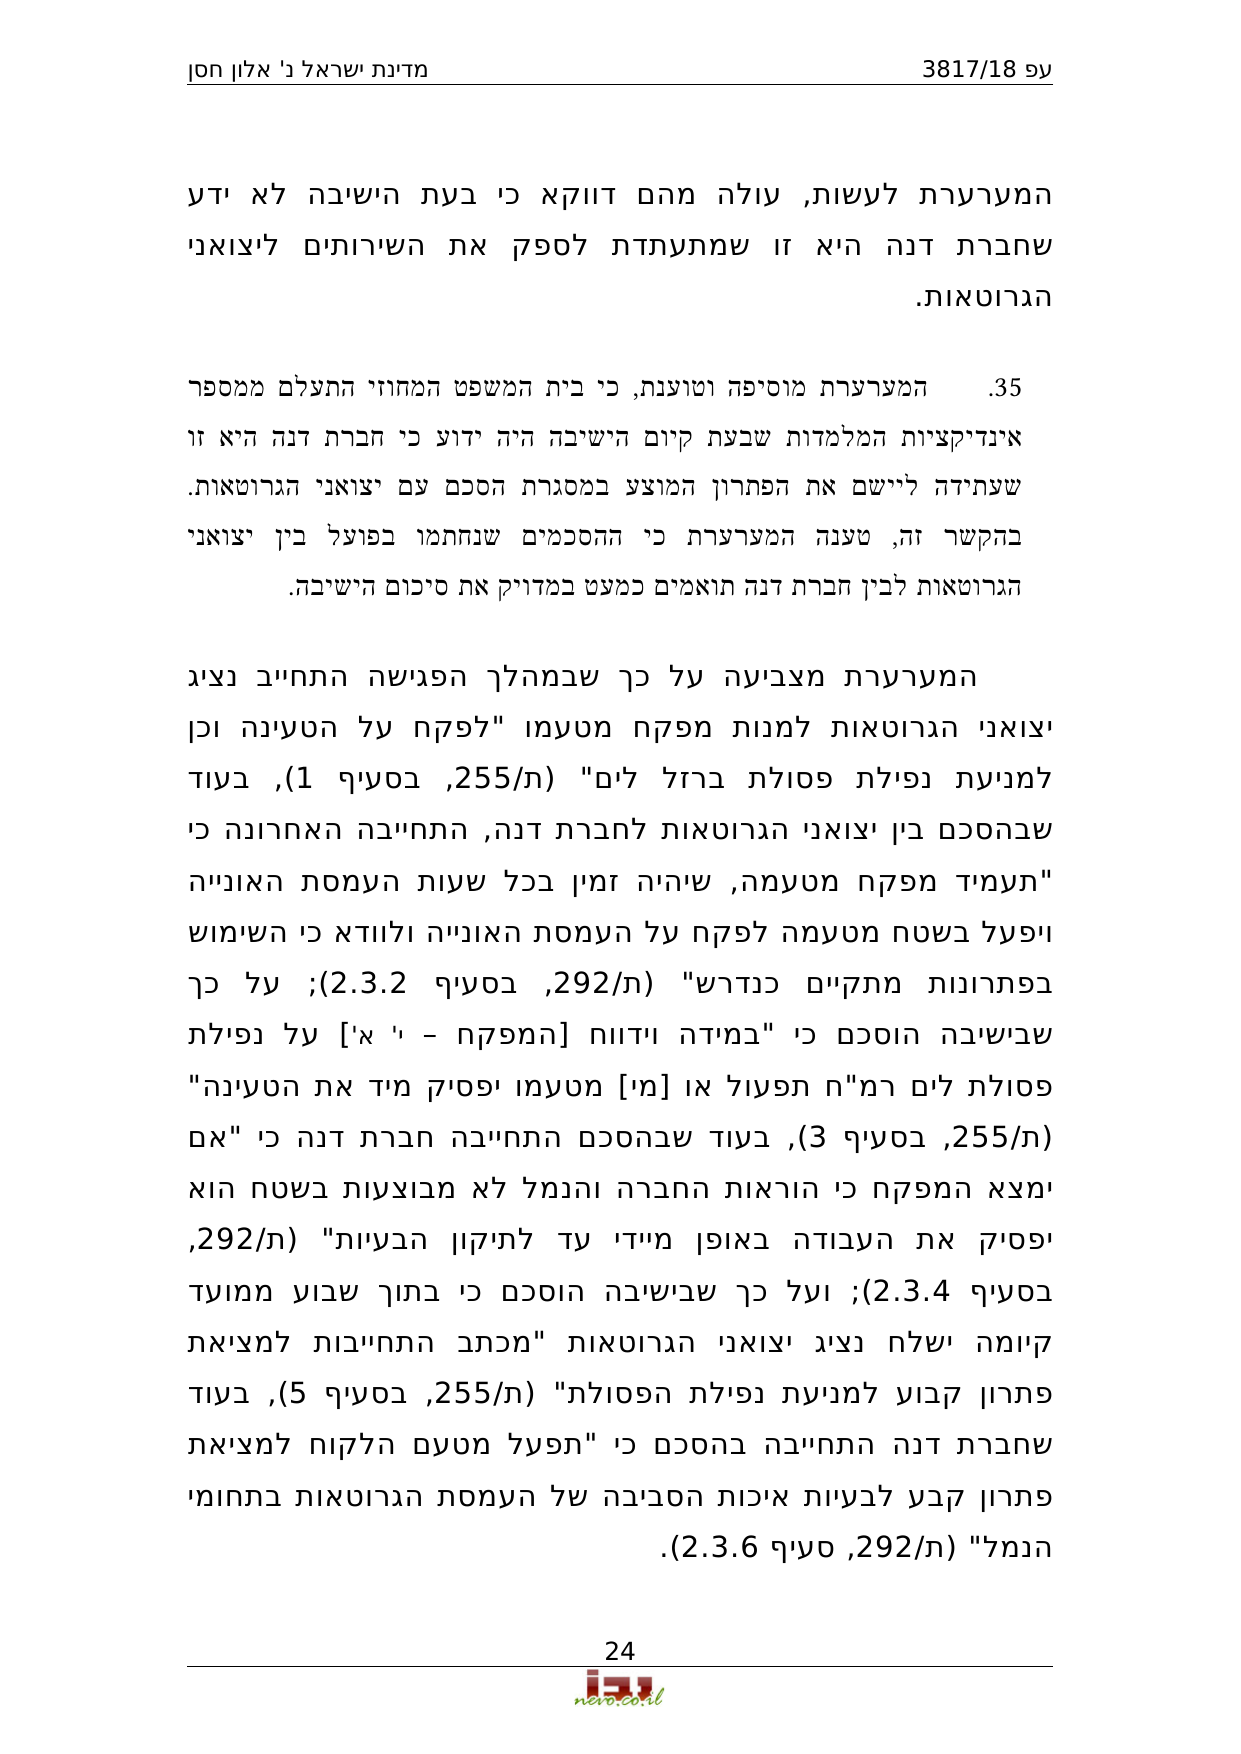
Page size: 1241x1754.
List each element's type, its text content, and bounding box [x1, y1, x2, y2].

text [187, 177, 1053, 314]
picture [574, 1669, 666, 1707]
text המערערת מצביעה על כך שבמהלך הפגישה התחייב נציג יצואני הגרוטאות למנות מפקח מטעמו "לפקח על הטעינה וכן למניעת נפילת פסולת ברזל לים" (ת/255, בסעיף 1), בעוד שבהסכם בין יצואני הגרוטאות לחברת דנה, התחייבה האחרונה כי "תעמיד מפקח מטעמה, שיהיה זמין בכל שעות העמסת האונייה ויפעל בשטח מטעמה לפקח על העמסת האונייה ולוודא כי השימוש בפתרונות מתקיים כנדרש" (ת/292, בסעיף 2.3.2); על כך שבישיבה הוסכם כי "במידה וידווח [המפקח – י' א'] על נפילת פסולת לים רמ"ח תפעול או [מי] מטעמו יפסיק מיד את הטעינה" (ת/255, בסעיף 3), בעוד שבהסכם התחייבה חברת דנה כי "אם ימצא המפקח כי הוראות החברה והנמל לא מבוצעות בשטח הוא יפסיק את העבודה באופן מיידי עד לתיקון הבעיות" (ת/292, בסעיף 2.3.4); ועל כך שבישיבה הוסכם כי בתוך שבוע ממועד קיומה ישלח נציג יצואני הגרוטאות "מכתב התחייבות למציאת פתרון קבוע למניעת נפילת הפסולת" (ת/255, בסעיף 5), בעוד שחברת דנה התחייבה בהסכם כי "תפעל מטעם הלקוח למציאת פתרון קבע לבעיות איכות הסביבה של העמסת הגרוטאות בתחומי הנמל" (ת/292, סעיף 2.3.6). [187, 658, 1053, 1564]
list המערערת מוסיפה וטוענת, כי בית המשפט המחוזי התעלם ממספר אינדיקציות המלמדות שבעת קיום הישיבה היה ידוע כי חברת דנה היא זו שעתידה ליישם את הפתרון המוצע במסגרת הסכם עם יצואני הגרוטאות. בהקשר זה, טענה המערערת כי ההסכמים שנחתמו בפועל בין יצואני הגרוטאות לבין חברת דנה תואמים כמעט במדויק את סיכום הישיבה. [187, 370, 1023, 602]
